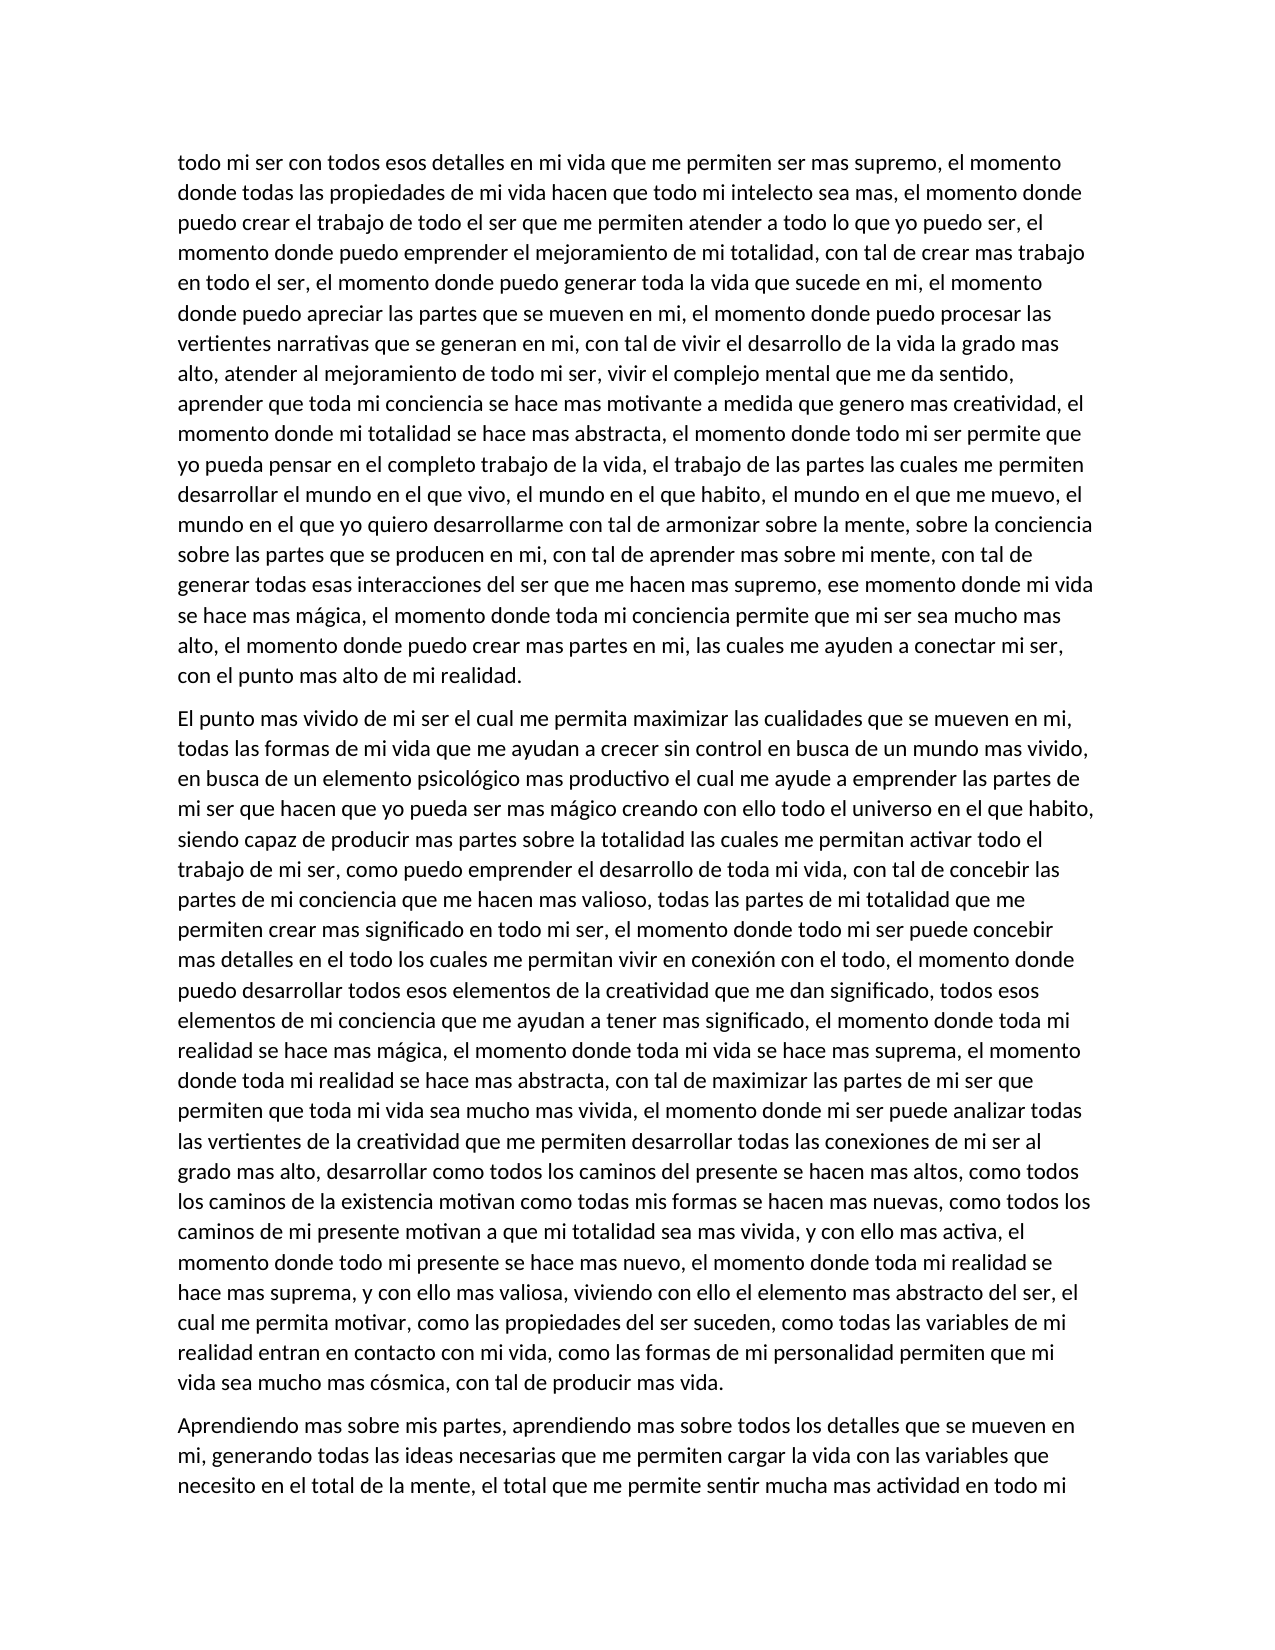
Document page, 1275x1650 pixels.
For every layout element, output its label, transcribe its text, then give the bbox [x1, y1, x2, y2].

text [177, 1411, 1098, 1499]
text El punto mas vivido de mi ser el cual me permita maximizar las cualidades que se mueven en mi, todas las formas de mi vida que me ayudan a crecer sin control en busca de un mundo mas vivido, en busca de un elemento psicológico mas productivo el cual me ayude a emprender las partes de mi ser que hacen que yo pueda ser mas mágico creando con ello todo el universo en el que habito, siendo capaz de producir mas partes sobre la totalidad las cuales me permitan activar todo el trabajo de mi ser, como puedo emprender el desarrollo de toda mi vida, con tal de concebir las partes de mi conciencia que me hacen mas valioso, todas las partes de mi totalidad que me permiten crear mas significado en todo mi ser, el momento donde todo mi ser puede concebir mas detalles en el todo los cuales me permitan vivir en conexión con el todo, el momento donde puedo desarrollar todos esos elementos de la creatividad que me dan significado, todos esos elementos de mi conciencia que me ayudan a tener mas significado, el momento donde toda mi realidad se hace mas mágica, el momento donde toda mi vida se hace mas suprema, el momento donde toda mi realidad se hace mas abstracta, con tal de maximizar las partes de mi ser que permiten que toda mi vida sea mucho mas vivida, el momento donde mi ser puede analizar todas las vertientes de la creatividad que me permiten desarrollar todas las conexiones de mi ser al grado mas alto, desarrollar como todos los caminos del presente se hacen mas altos, como todos los caminos de la existencia motivan como todas mis formas se hacen mas nuevas, como todos los caminos de mi presente motivan a que mi totalidad sea mas vivida, y con ello mas activa, el momento donde todo mi presente se hace mas nuevo, el momento donde toda mi realidad se hace mas suprema, y con ello mas valiosa, viviendo con ello el elemento mas abstracto del ser, el cual me permita motivar, como las propiedades del ser suceden, como todas las variables de mi realidad entran en contacto con mi vida, como las formas de mi personalidad permiten que mi vida sea mucho mas cósmica, con tal de producir mas vida. [177, 704, 1098, 1396]
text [177, 148, 1098, 689]
